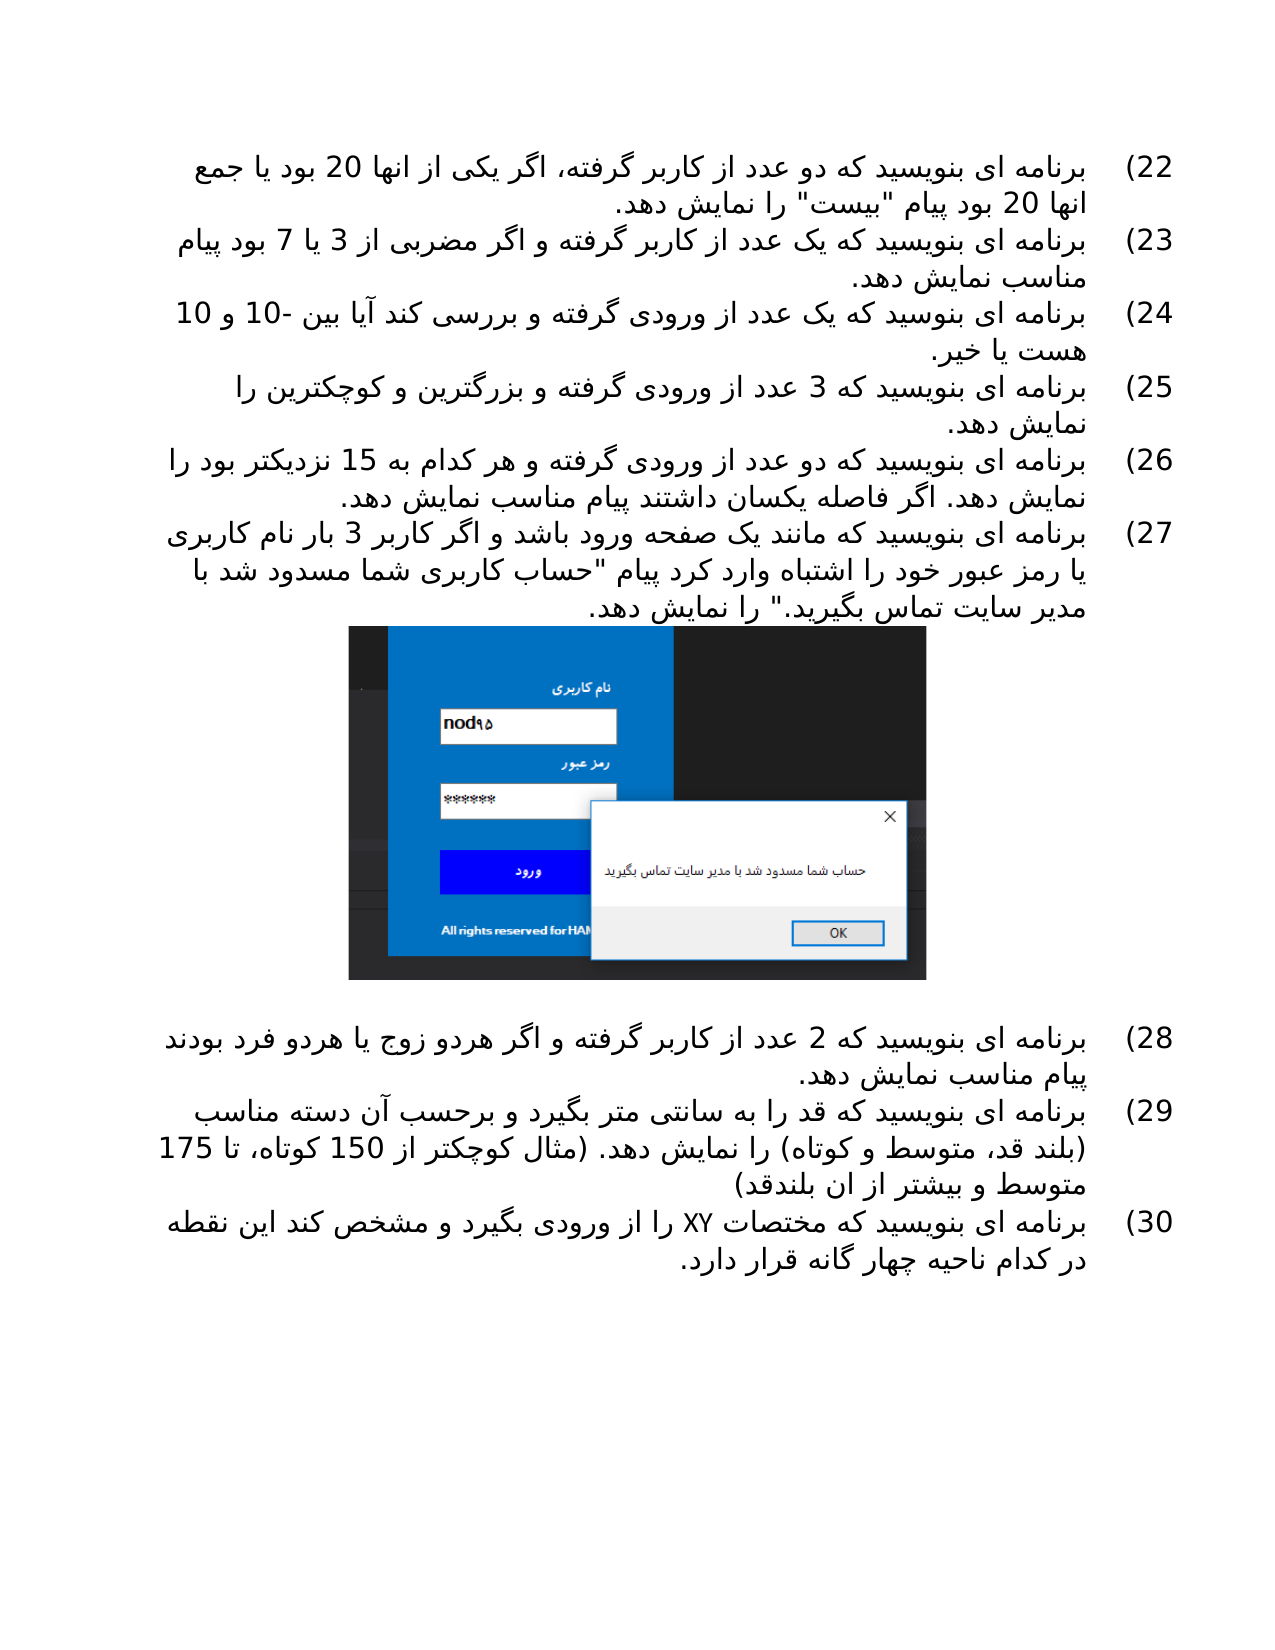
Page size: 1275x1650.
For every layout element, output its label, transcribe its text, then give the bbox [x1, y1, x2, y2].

text برنامه ای بنویسید که مختصات XY را از ورودی بگیرد و مشخص کند این نقطه در کدام ناحیه چهار گانه قرار دارد. [150, 1204, 1125, 1277]
text برنامه ای بنوسید که یک عدد از ورودی گرفته و بررسی کند آیا بین -10 و 10 هست یا خیر. [150, 297, 1125, 367]
text برنامه ای بنویسید که دو عدد از کاربر گرفته، اگر یکی از انها 20 بود یا جمع انها 20 بود پیام "بیست" را نمایش دهد. [150, 150, 1125, 221]
picture [348, 626, 927, 980]
text برنامه ای بنویسید که قد را به سانتی متر بگیرد و برحسب آن دسته مناسب (بلند قد، متوسط و کوتاه) را نمایش دهد. (مثال کوچکتر از 150 کوتاه، تا 175 متوسط و بیشتر از ان بلندقد) [150, 1094, 1125, 1202]
text برنامه ای بنویسید که مانند یک صفحه ورود باشد و اگر کاربر 3 بار نام کاربری یا رمز عبور خود را اشتباه وارد کرد پیام "حساب کاربری شما مسدود شد با مدیر سایت تماس بگیرید." را نمایش دهد. [150, 517, 1125, 624]
text برنامه ای بنویسید که 2 عدد از کاربر گرفته و اگر هردو زوج یا هردو فرد بودند پیام مناسب نمایش دهد. [150, 1021, 1125, 1092]
text برنامه ای بنویسید که یک عدد از کاربر گرفته و اگر مضربی از 3 یا 7 بود پیام مناسب نمایش دهد. [150, 223, 1125, 294]
text برنامه ای بنویسید که 3 عدد از ورودی گرفته و بزرگترین و کوچکترین را نمایش دهد. [150, 370, 1125, 441]
text برنامه ای بنویسید که دو عدد از ورودی گرفته و هر کدام به 15 نزدیکتر بود را نمایش دهد. اگر فاصله یکسان داشتند پیام مناسب نمایش دهد. [150, 443, 1125, 514]
